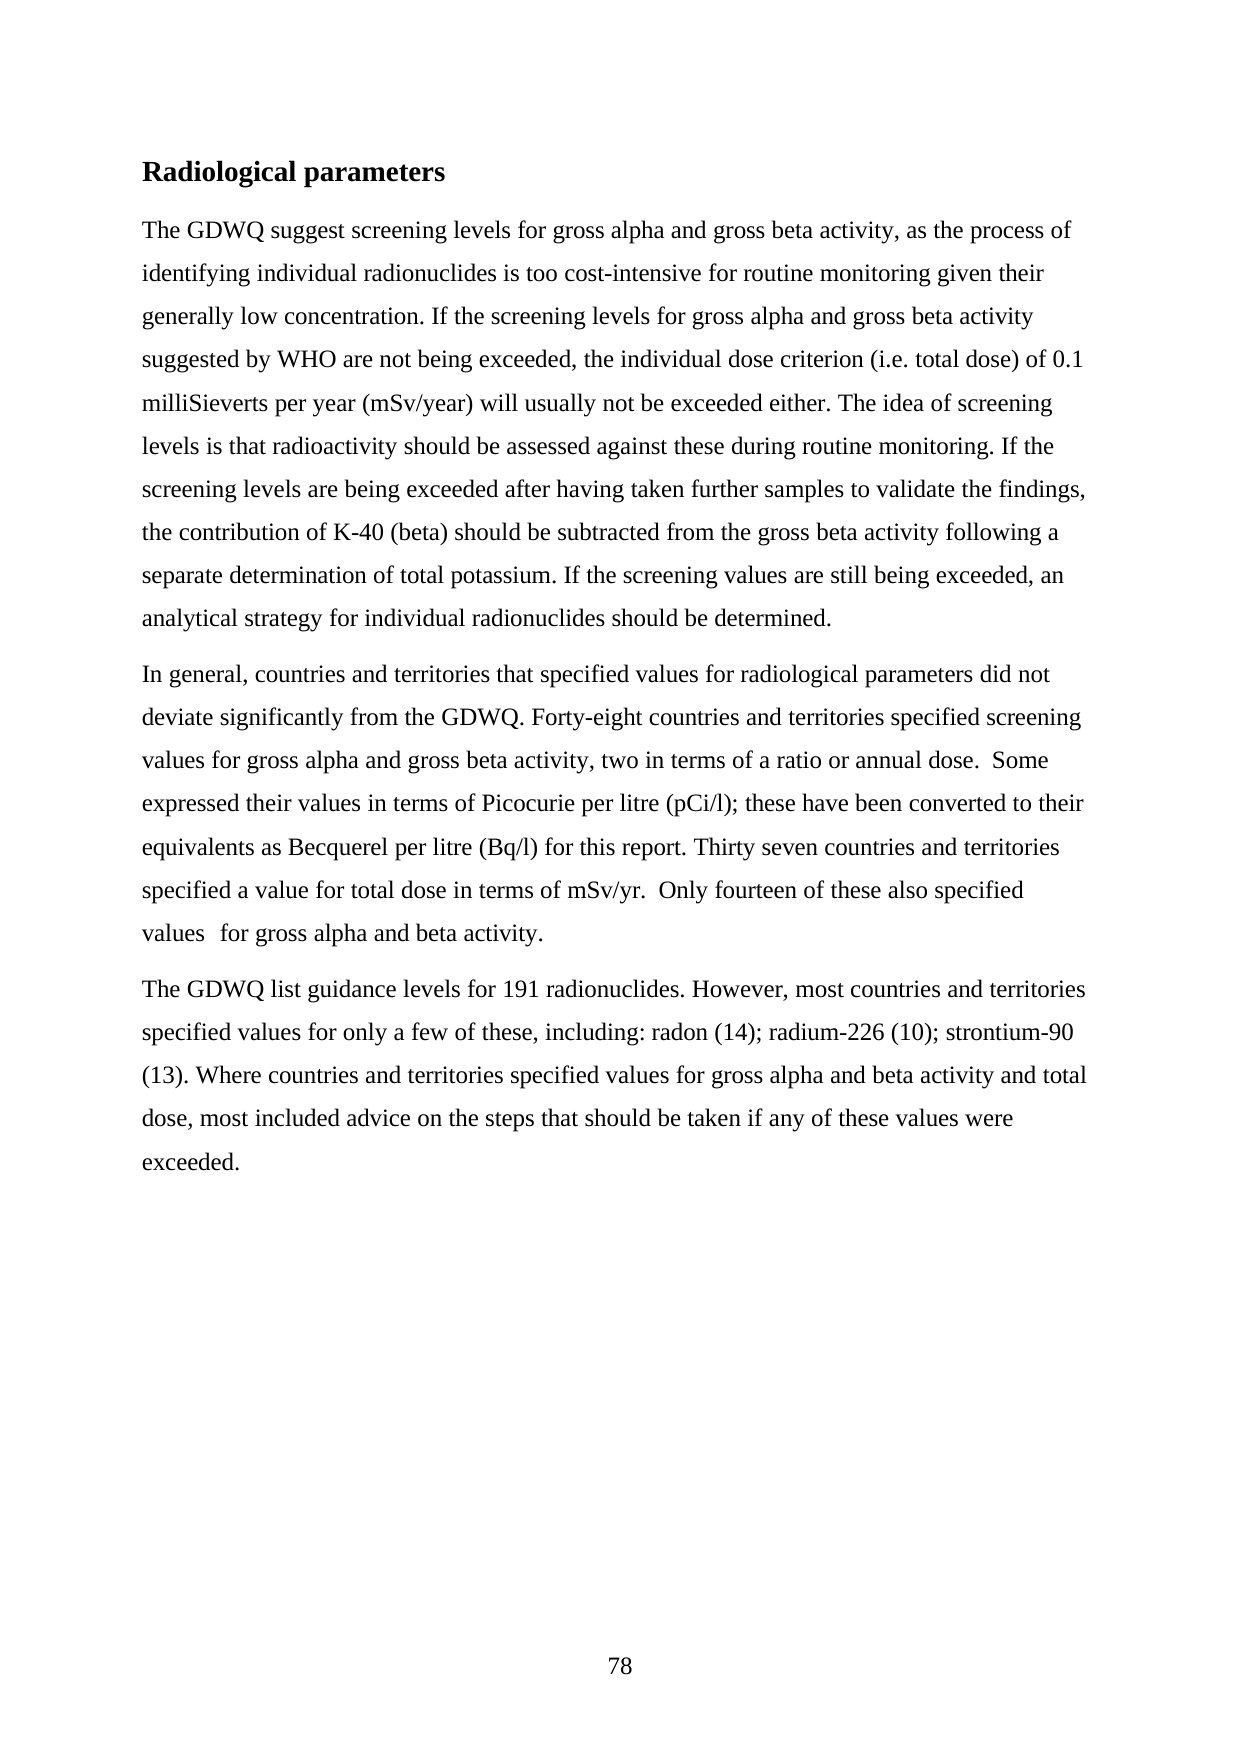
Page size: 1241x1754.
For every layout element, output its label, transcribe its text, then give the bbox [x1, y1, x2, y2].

text The GDWQ suggest screening levels for gross alpha and gross beta activity, as the process of identifying individual radionuclides is too cost-intensive for routine monitoring given their generally low concentration. If the screening levels for gross alpha and gross beta activity suggested by WHO are not being exceeded, the individual dose criterion (i.e. total dose) of 0.1 milliSieverts per year (mSv/year) will usually not be exceeded either. The idea of screening levels is that radioactivity should be assessed against these during routine monitoring. If the screening levels are being exceeded after having taken further samples to validate the findings, the contribution of K-40 (beta) should be subtracted from the gross beta activity following a separate determination of total potassium. If the screening values are still being exceeded, an analytical strategy for individual radionuclides should be determined. [142, 215, 1087, 632]
text The GDWQ list guidance levels for 191 radionuclides. However, most countries and territories specified values for only a few of these, including: radon (14); radium-226 (10); strontium-90 (13). Where countries and territories specified values for gross alpha and beta activity and total dose, most included advice on the steps that should be taken if any of these values were exceeded. [142, 974, 1091, 1175]
text In general, countries and territories that specified values for radiological parameters did not deviate significantly from the GDWQ. Forty-eight countries and territories specified screening values for gross alpha and gross beta activity, two in terms of a ratio or annual dose. Some expressed their values in terms of Picocurie per litre (pCi/l); these have been converted to their equivalents as Becquerel per litre (Bq/l) for this report. Thirty seven countries and territories specified a value for total dose in terms of mSv/yr. Only fourteen of these also specified values for gross alpha and beta activity. [142, 659, 1091, 947]
